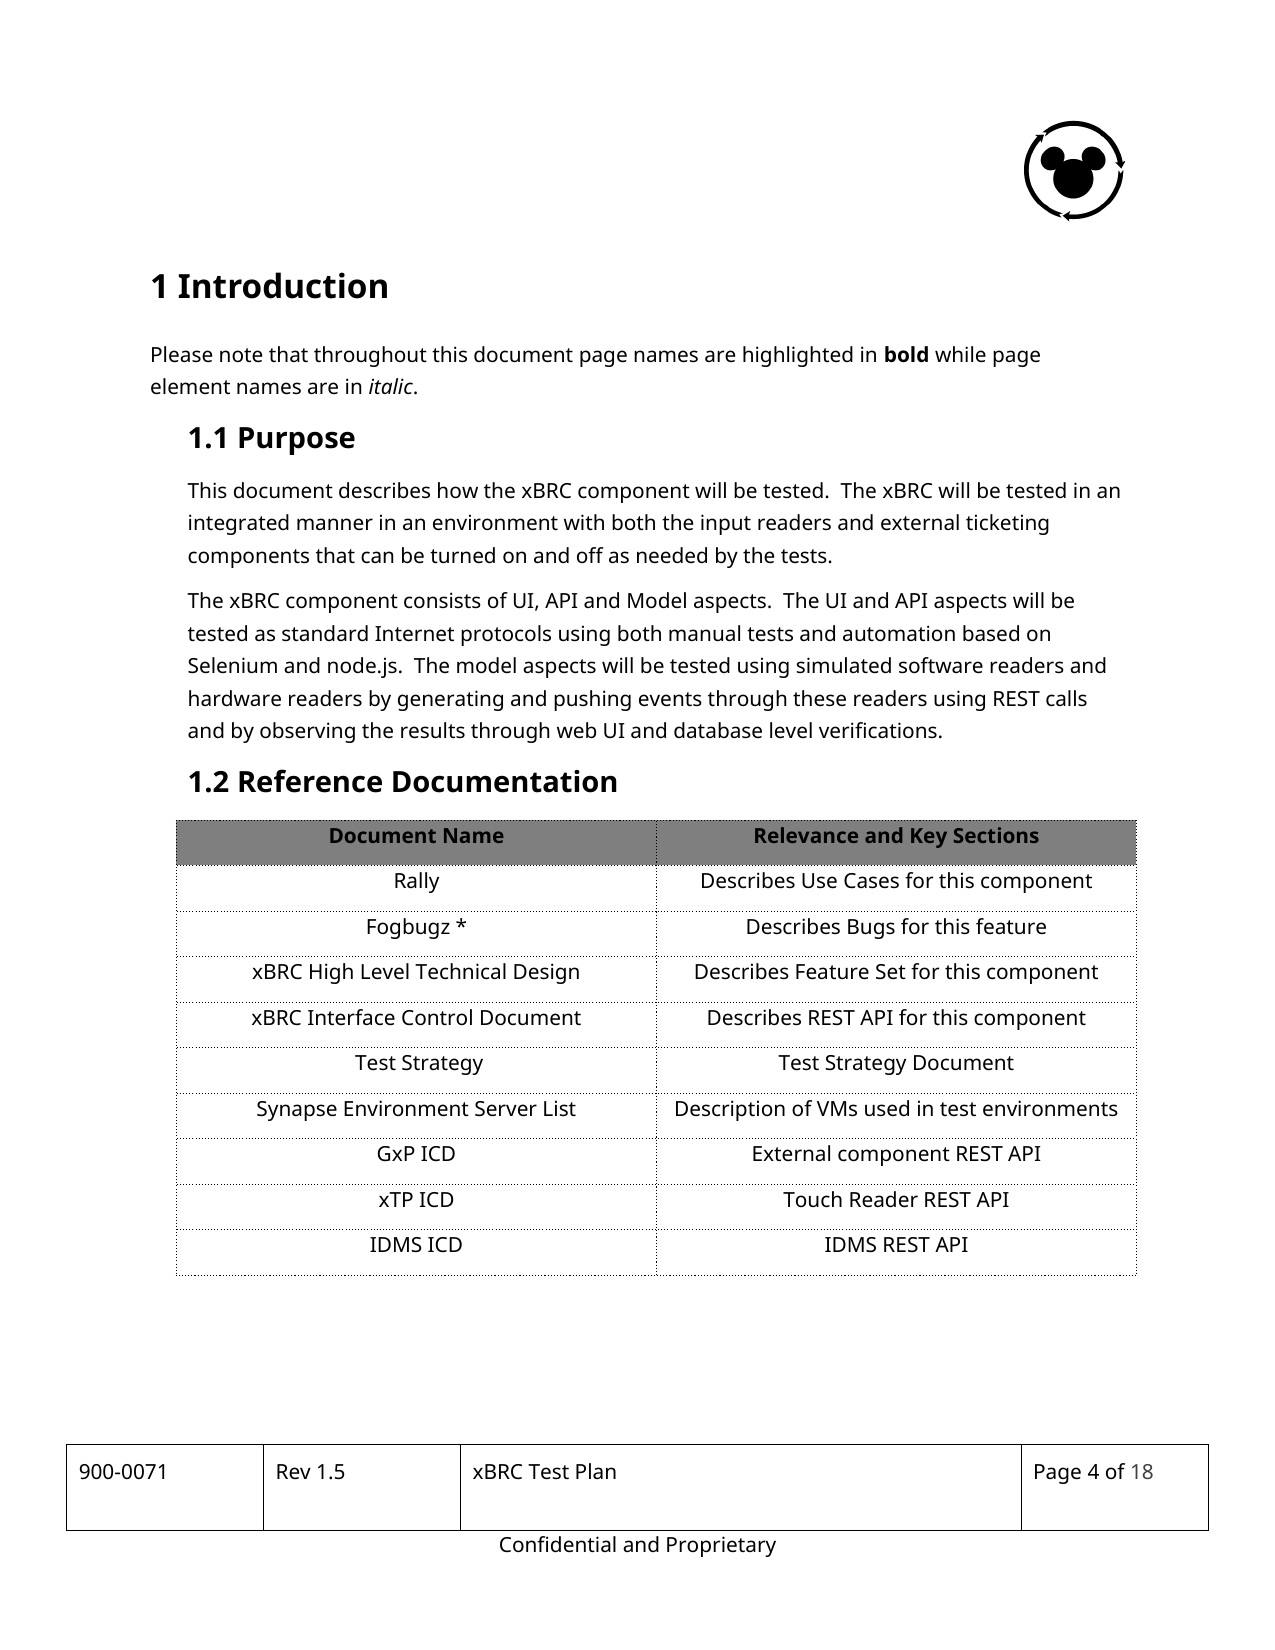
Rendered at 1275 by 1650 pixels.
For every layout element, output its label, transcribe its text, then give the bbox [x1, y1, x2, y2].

table_cell Test Strategy [176, 1047, 656, 1093]
table_cell Fogbugz * [176, 911, 656, 956]
table_cell xBRC High Level Technical Design [176, 956, 656, 1002]
subtitle Introduction [150, 263, 1125, 308]
table_cell Rally [176, 865, 656, 911]
table_cell xBRC Interface Control Document [176, 1002, 656, 1047]
table_cell Describes Feature Set for this component [656, 956, 1136, 1002]
table_cell Synapse Environment Server List [176, 1093, 656, 1138]
table_cell xTP ICD [176, 1184, 656, 1229]
table_cell GxP ICD [176, 1138, 656, 1184]
table_cell Describes REST API for this component [656, 1002, 1136, 1047]
table_cell IDMS REST API [656, 1229, 1136, 1275]
subtitle Reference Documentation [187, 762, 1125, 801]
table_cell Touch Reader REST API [656, 1184, 1136, 1229]
table_header Relevance and Key Sections [656, 820, 1136, 865]
text This document describes how the xBRC component will be tested. The xBRC will be tested in an integrated manner in an environment with both the input readers and external ticketing components that can be turned on and off as needed by the tests. [187, 476, 1125, 569]
table_cell External component REST API [656, 1138, 1136, 1184]
table_cell Describes Use Cases for this component [656, 865, 1136, 911]
table_cell Describes Bugs for this feature [656, 911, 1136, 956]
table_header Document Name [176, 820, 656, 865]
table_cell IDMS ICD [176, 1229, 656, 1275]
text The xBRC component consists of UI, API and Model aspects. The UI and API aspects will be tested as standard Internet protocols using both manual tests and automation based on Selenium and node.js. The model aspects will be tested using simulated software readers and hardware readers by generating and pushing events through these readers using REST calls and by observing the results through web UI and database level verifications. [187, 586, 1125, 745]
subtitle Purpose [187, 418, 1125, 457]
picture [1023, 120, 1125, 222]
table_cell Test Strategy Document [656, 1047, 1136, 1093]
table_cell Description of VMs used in test environments [656, 1093, 1136, 1138]
text Please note that throughout this document page names are highlighted in bold while page element names are in italic. [150, 340, 1125, 401]
